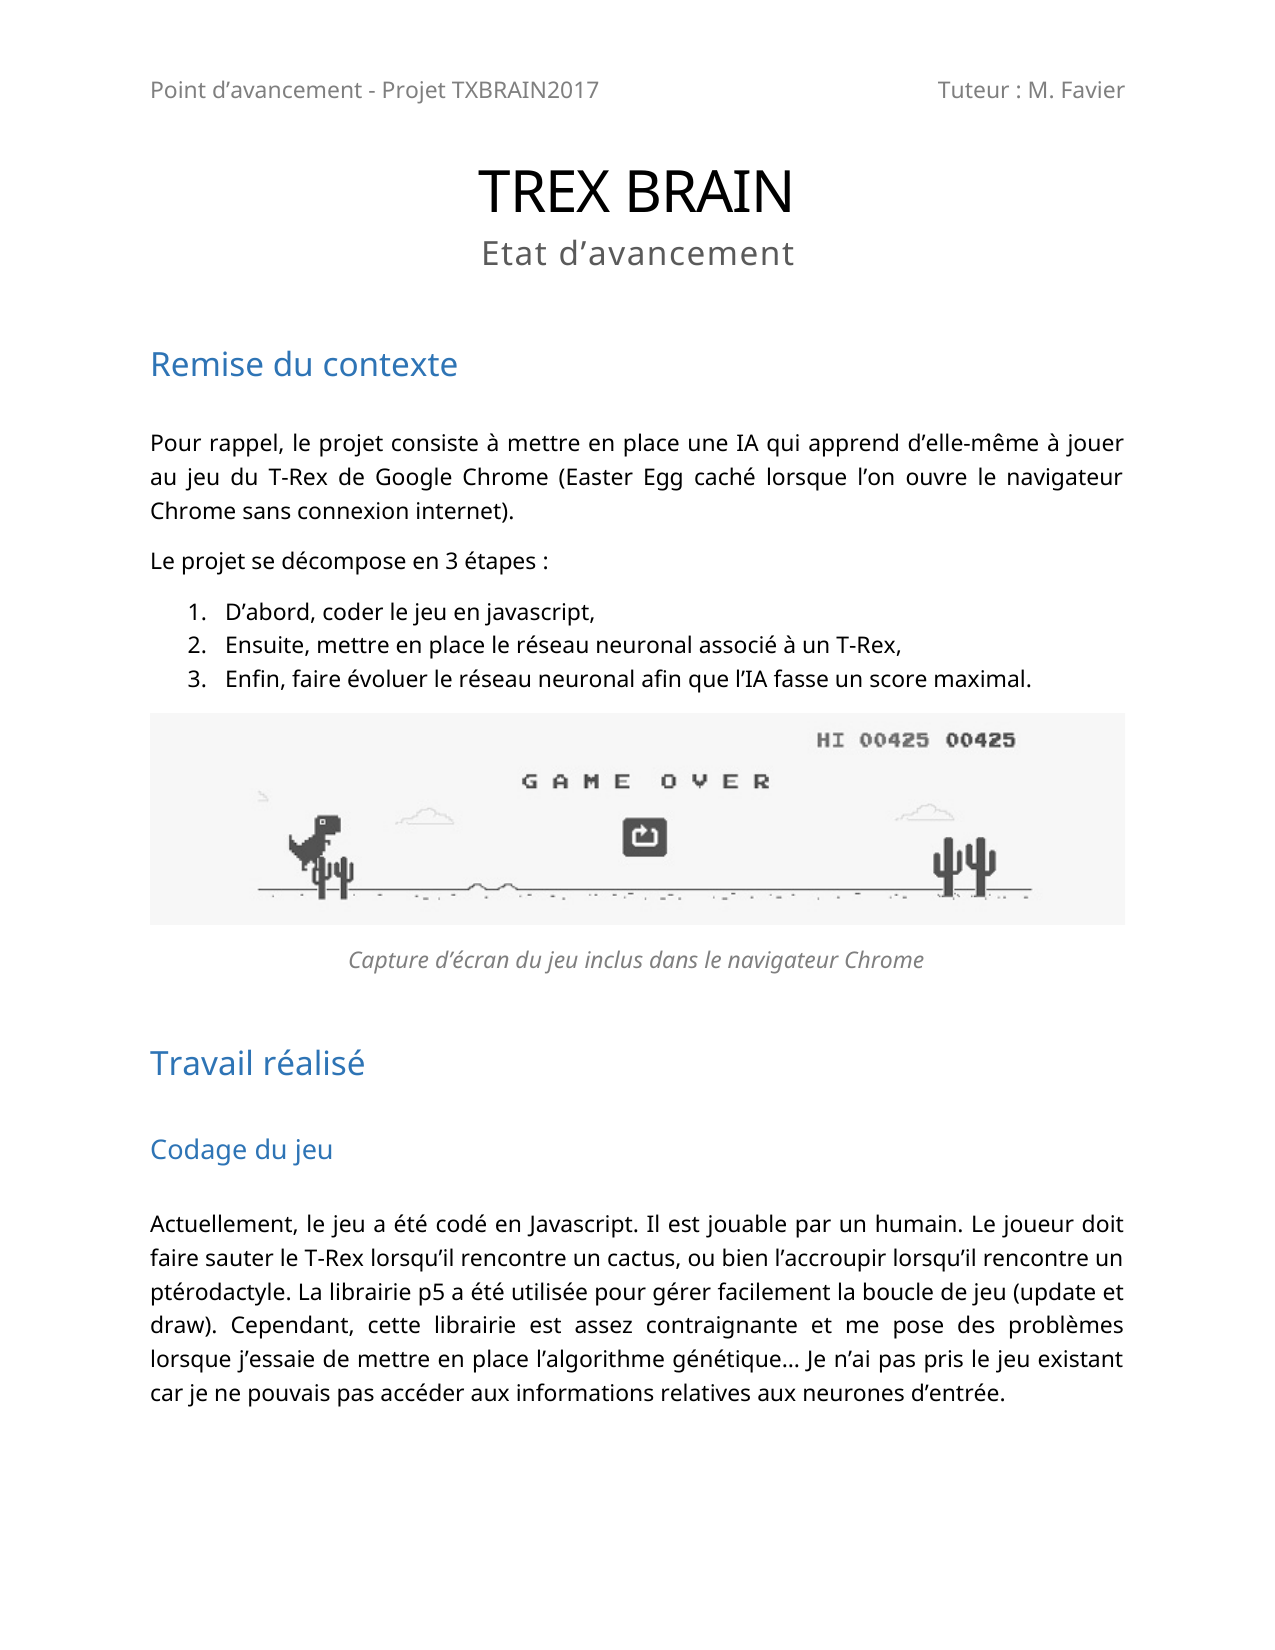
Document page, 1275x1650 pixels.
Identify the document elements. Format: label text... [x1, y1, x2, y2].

text Pour rappel, le projet consiste à mettre en place une IA qui apprend d’elle-même à jouer au jeu du T-Rex de Google Chrome (Easter Egg caché lorsque l’on ouvre le navigateur Chrome sans connexion internet). [150, 427, 1125, 526]
subtitle Remise du contexte [150, 341, 1125, 386]
text Le projet se décompose en 3 étapes : [150, 545, 1125, 577]
list Ensuite, mettre en place le réseau neuronal associé à un T-Rex, [187, 629, 1125, 661]
title TREX BRAIN [150, 150, 1125, 229]
list Enfin, faire évoluer le réseau neuronal afin que l’IA fasse un score maximal. [187, 663, 1125, 694]
subtitle Codage du jeu [150, 1131, 1125, 1168]
list D’abord, coder le jeu en javascript, [187, 596, 1125, 627]
text Capture d’écran du jeu inclus dans le navigateur Chrome [150, 944, 1125, 975]
subtitle Etat d’avancement [150, 229, 1125, 275]
picture [150, 713, 1125, 925]
text Actuellement, le jeu a été codé en Javascript. Il est jouable par un humain. Le joueur doit faire sauter le T-Rex lorsqu’il rencontre un cactus, ou bien l’accroupir lorsqu’il rencontre un ptérodactyle. La librairie p5 a été utilisée pour gérer facilement la boucle de jeu (update et draw). Cependant, cette librairie est assez contraignante et me pose des problèmes lorsque j’essaie de mettre en place l’algorithme génétique… Je n’ai pas pris le jeu existant car je ne pouvais pas accéder aux informations relatives aux neurones d’entrée. [150, 1208, 1125, 1408]
subtitle Travail réalisé [150, 1040, 1125, 1086]
